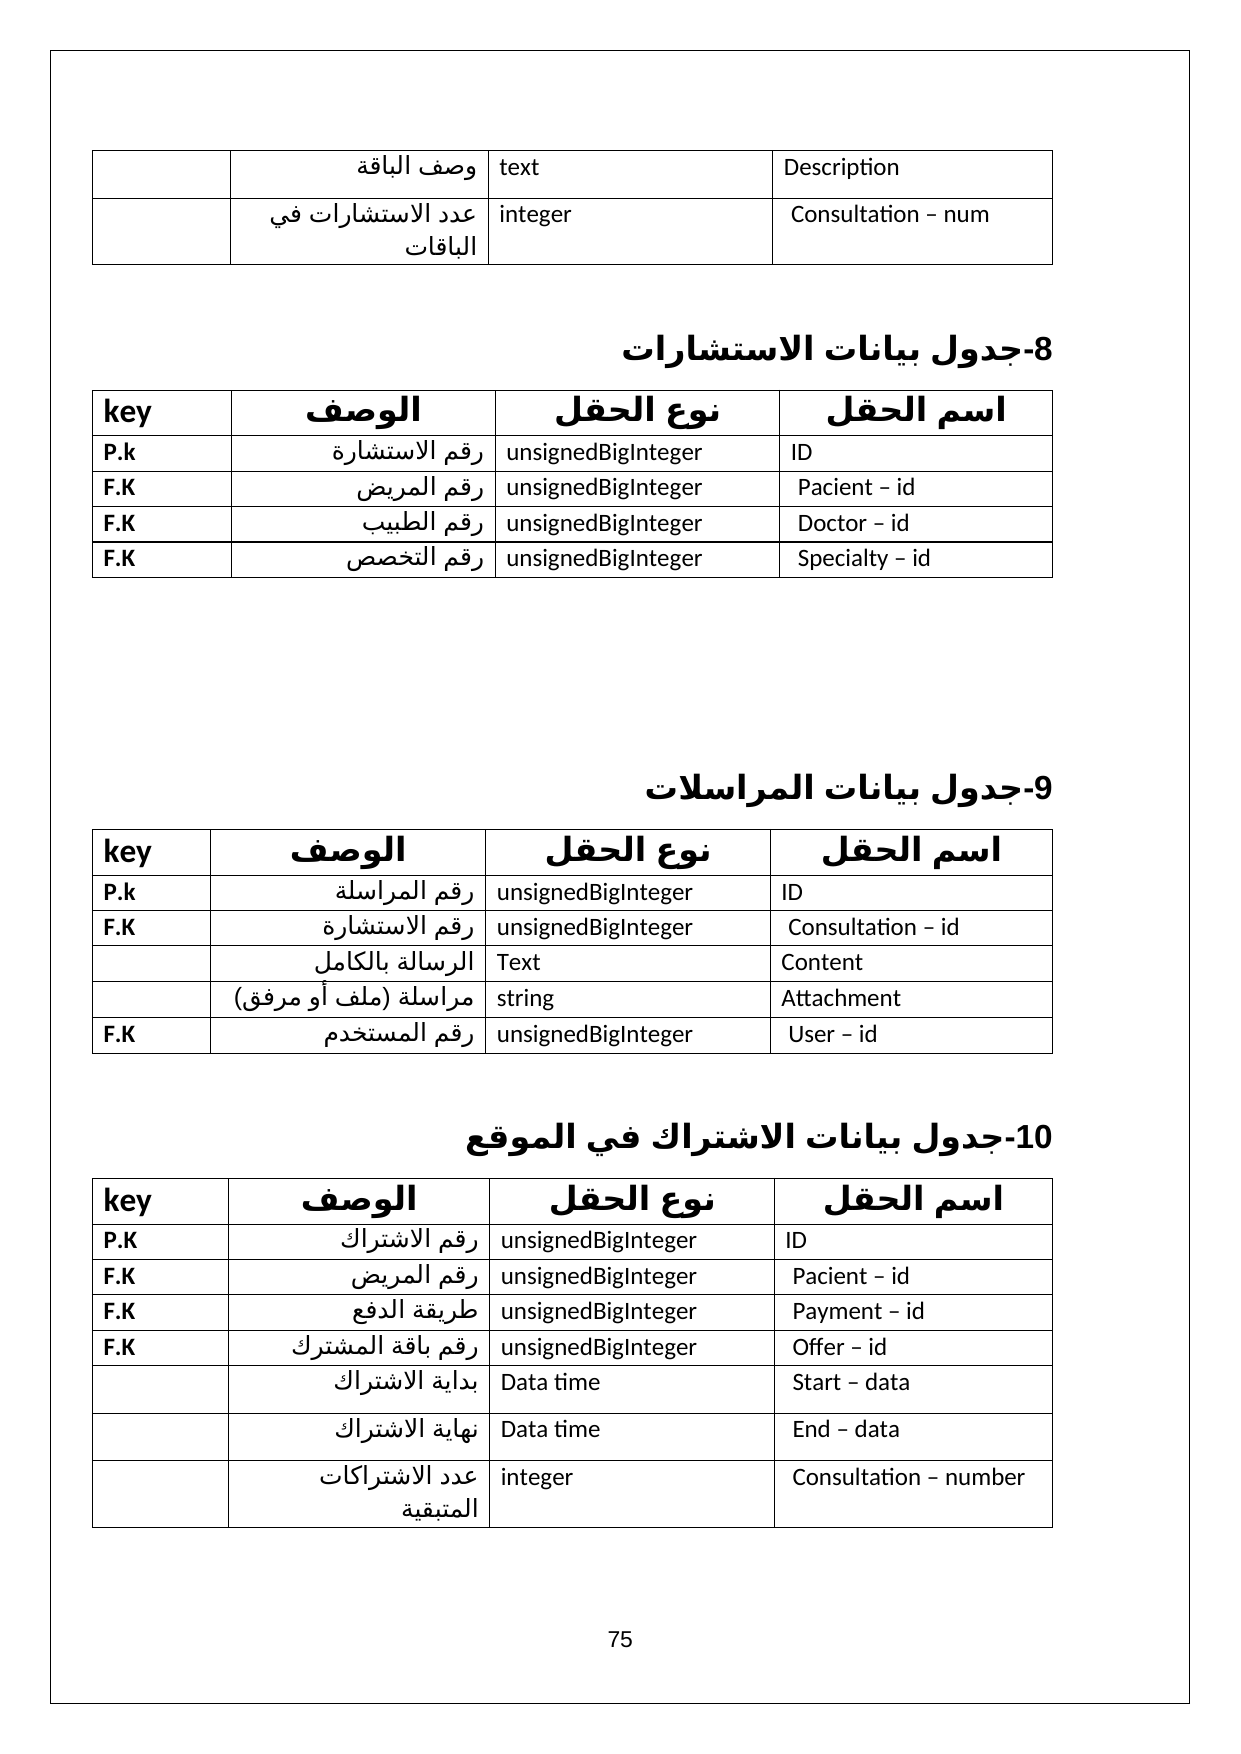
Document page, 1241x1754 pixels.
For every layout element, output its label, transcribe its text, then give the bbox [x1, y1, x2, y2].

table_cell طريقة الدفع [229, 1295, 489, 1330]
table_header اسم الحقل [775, 1179, 1052, 1223]
table_cell رقم المستخدم [211, 1018, 485, 1052]
table_cell F.K [93, 911, 210, 945]
table_cell text [489, 151, 772, 197]
table_cell unsignedBigInteger [496, 507, 779, 541]
table_cell نهاية الاشتراك [229, 1414, 489, 1460]
table_cell unsignedBigInteger [496, 436, 779, 471]
table_cell unsignedBigInteger [486, 1018, 770, 1052]
table_cell عدد الاشتراكات المتبقية [229, 1461, 489, 1527]
table_cell Payment – id [775, 1295, 1052, 1330]
table_cell رقم الاستشارة [232, 436, 495, 471]
table_cell Pacient – id [780, 472, 1052, 506]
table_cell Offer – id [775, 1331, 1052, 1365]
table_cell P.k [93, 436, 231, 471]
table_cell [93, 1366, 228, 1413]
table_cell Attachment [771, 982, 1052, 1017]
table_cell Doctor – id [780, 507, 1052, 541]
text 10-جدول بيانات الاشتراك في الموقع [187, 1117, 1053, 1155]
table_cell unsignedBigInteger [490, 1295, 774, 1330]
table_header الوصف [229, 1179, 489, 1223]
table_cell Pacient – id [775, 1260, 1052, 1294]
table_header نوع الحقل [490, 1179, 774, 1223]
table_cell unsignedBigInteger [486, 876, 770, 910]
table_cell رقم المريض [232, 472, 495, 506]
table_cell [93, 1414, 228, 1460]
table_cell unsignedBigInteger [496, 543, 779, 577]
table_cell [93, 151, 230, 197]
table_cell User – id [771, 1018, 1052, 1052]
table_cell رقم المراسلة [211, 876, 485, 910]
table_cell P.k [93, 876, 210, 910]
table_cell F.K [93, 543, 231, 577]
table_cell End – data [775, 1414, 1052, 1460]
table_cell Consultation – num [773, 199, 1052, 264]
table_cell F.K [93, 472, 231, 506]
table_cell F.K [93, 507, 231, 541]
table_cell رقم الاستشارة [211, 911, 485, 945]
table_header key [93, 391, 231, 435]
table_cell Consultation – number [775, 1461, 1052, 1527]
table_cell unsignedBigInteger [490, 1225, 774, 1259]
table_cell integer [489, 199, 772, 264]
table_cell وصف الباقة [231, 151, 488, 197]
table_header نوع الحقل [496, 391, 779, 435]
table_cell P.K [93, 1225, 228, 1259]
table_cell unsignedBigInteger [486, 911, 770, 945]
table_cell F.K [93, 1331, 228, 1365]
table_cell مراسلة (ملف أو مرفق) [211, 982, 485, 1017]
table_cell string [486, 982, 770, 1017]
table_cell عدد الاستشارات في الباقات [231, 199, 488, 264]
table_cell رقم باقة المشترك [229, 1331, 489, 1365]
table_cell رقم الطبيب [232, 507, 495, 541]
table_header الوصف [211, 830, 485, 874]
text 9-جدول بيانات المراسلات [187, 768, 1053, 807]
table_header key [93, 1179, 228, 1223]
table_cell ID [780, 436, 1052, 471]
table_header نوع الحقل [486, 830, 770, 874]
table_cell Description [773, 151, 1052, 197]
table_header الوصف [232, 391, 495, 435]
table_cell [93, 199, 230, 264]
table_cell الرسالة بالكامل [211, 946, 485, 981]
table_cell رقم الاشتراك [229, 1225, 489, 1259]
table_cell Content [771, 946, 1052, 981]
table_cell unsignedBigInteger [490, 1260, 774, 1294]
text 8-جدول بيانات الاستشارات [187, 329, 1053, 367]
table_cell F.K [93, 1260, 228, 1294]
table_cell رقم المريض [229, 1260, 489, 1294]
table_cell unsignedBigInteger [490, 1331, 774, 1365]
table_header اسم الحقل [780, 391, 1052, 435]
table_cell ID [771, 876, 1052, 910]
table_cell رقم التخصص [232, 543, 495, 577]
table_cell ID [775, 1225, 1052, 1259]
table_cell [93, 1461, 228, 1527]
table_cell [93, 982, 210, 1017]
table_header key [93, 830, 210, 874]
table_cell Data time [490, 1414, 774, 1460]
table_cell F.K [93, 1018, 210, 1052]
table_cell unsignedBigInteger [496, 472, 779, 506]
table_cell بداية الاشتراك [229, 1366, 489, 1413]
table_cell Start – data [775, 1366, 1052, 1413]
table_cell F.K [93, 1295, 228, 1330]
table_cell Data time [490, 1366, 774, 1413]
table_cell [93, 946, 210, 981]
table_header اسم الحقل [771, 830, 1052, 874]
table_cell Consultation – id [771, 911, 1052, 945]
table_cell Text [486, 946, 770, 981]
table_cell Specialty – id [780, 543, 1052, 577]
table_cell integer [490, 1461, 774, 1527]
